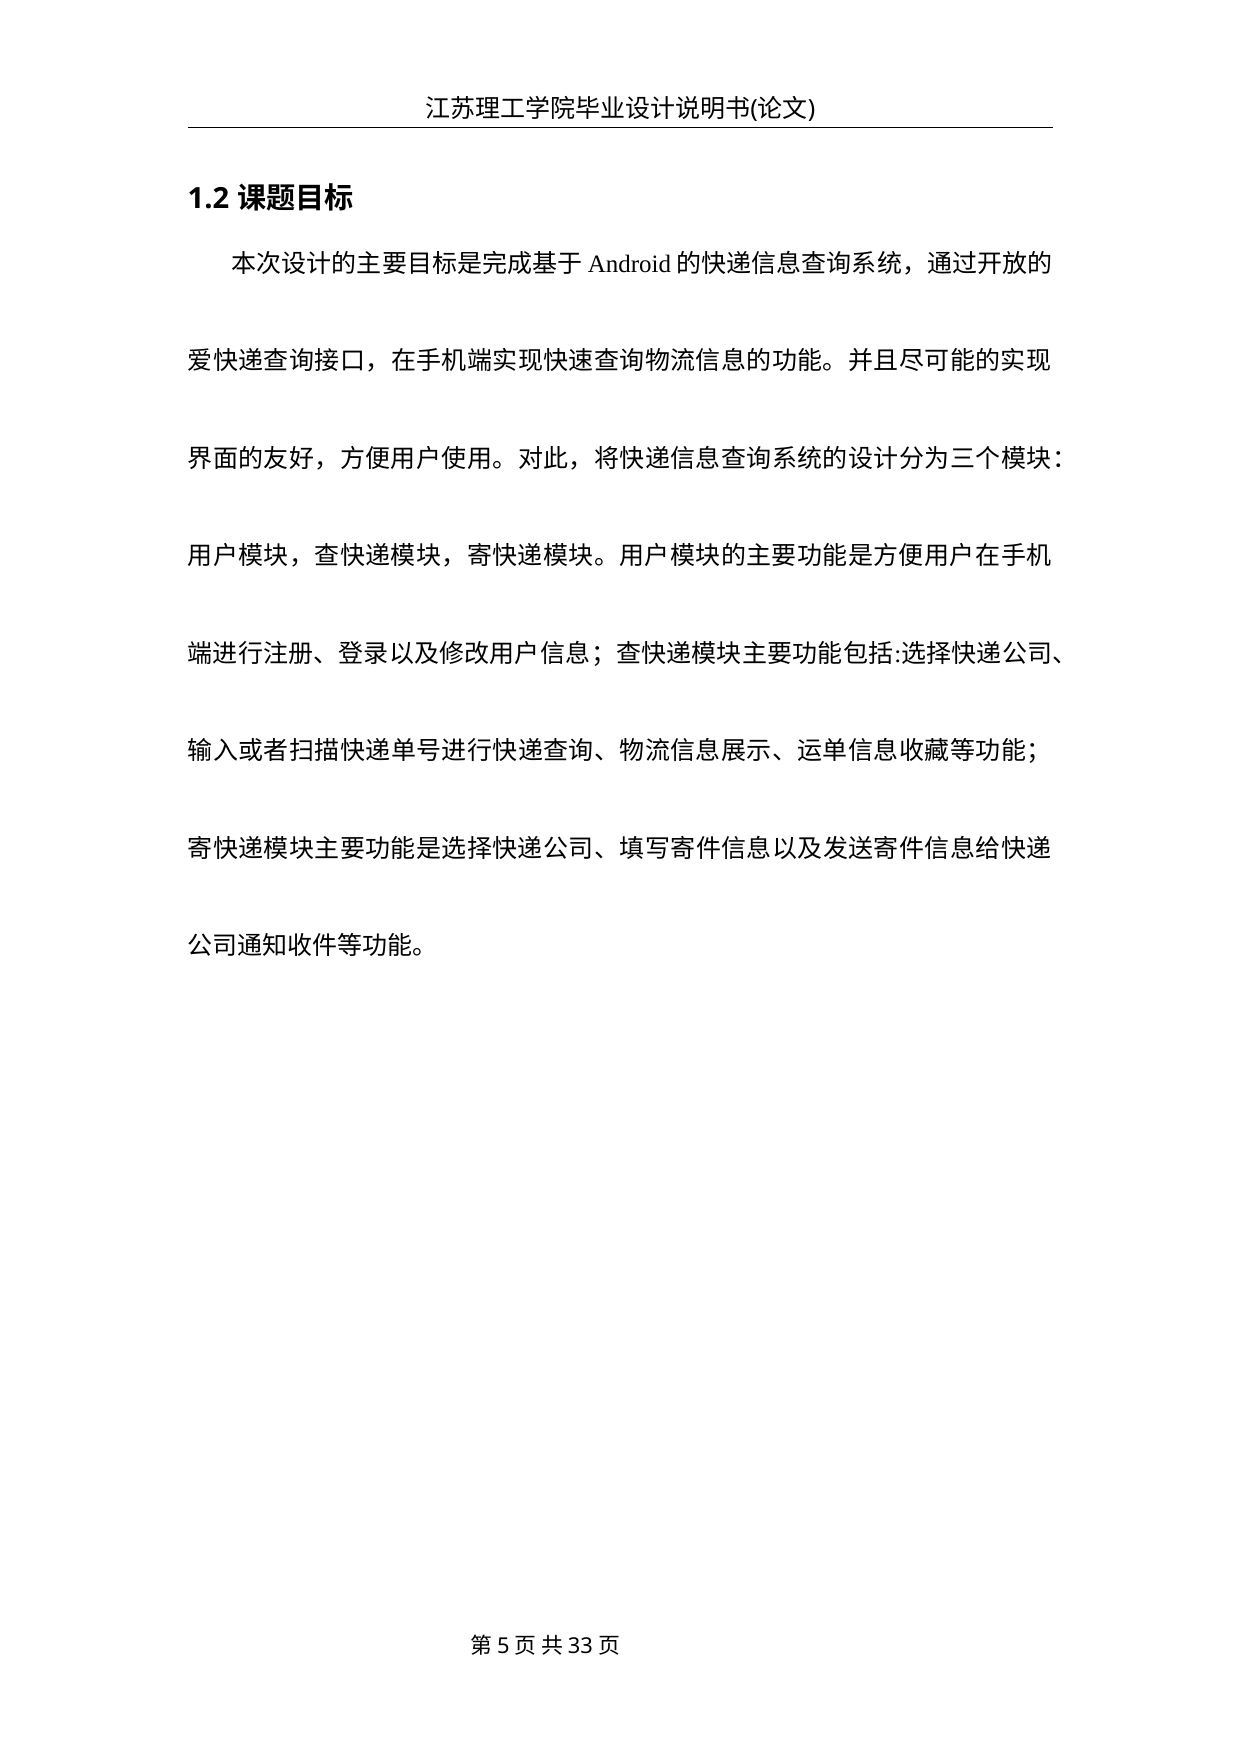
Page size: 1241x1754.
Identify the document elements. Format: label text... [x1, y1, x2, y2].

text 1.2 课题目标 [187, 164, 1053, 229]
text 本次设计的主要目标是完成基于Android的快递信息查询系统，通过开放的爱快递查询接口，在手机端实现快速查询物流信息的功能。并且尽可能的实现界面的友好，方便用户使用。对此，将快递信息查询系统的设计分为三个模块：用户模块，查快递模块，寄快递模块。用户模块的主要功能是方便用户在手机端进行注册、登录以及修改用户信息；查快递模块主要功能包括:选择快递公司、输入或者扫描快递单号进行快递查询、物流信息展示、运单信息收藏等功能；寄快递模块主要功能是选择快递公司、填写寄件信息以及发送寄件信息给快递公司通知收件等功能。 [187, 229, 1053, 976]
